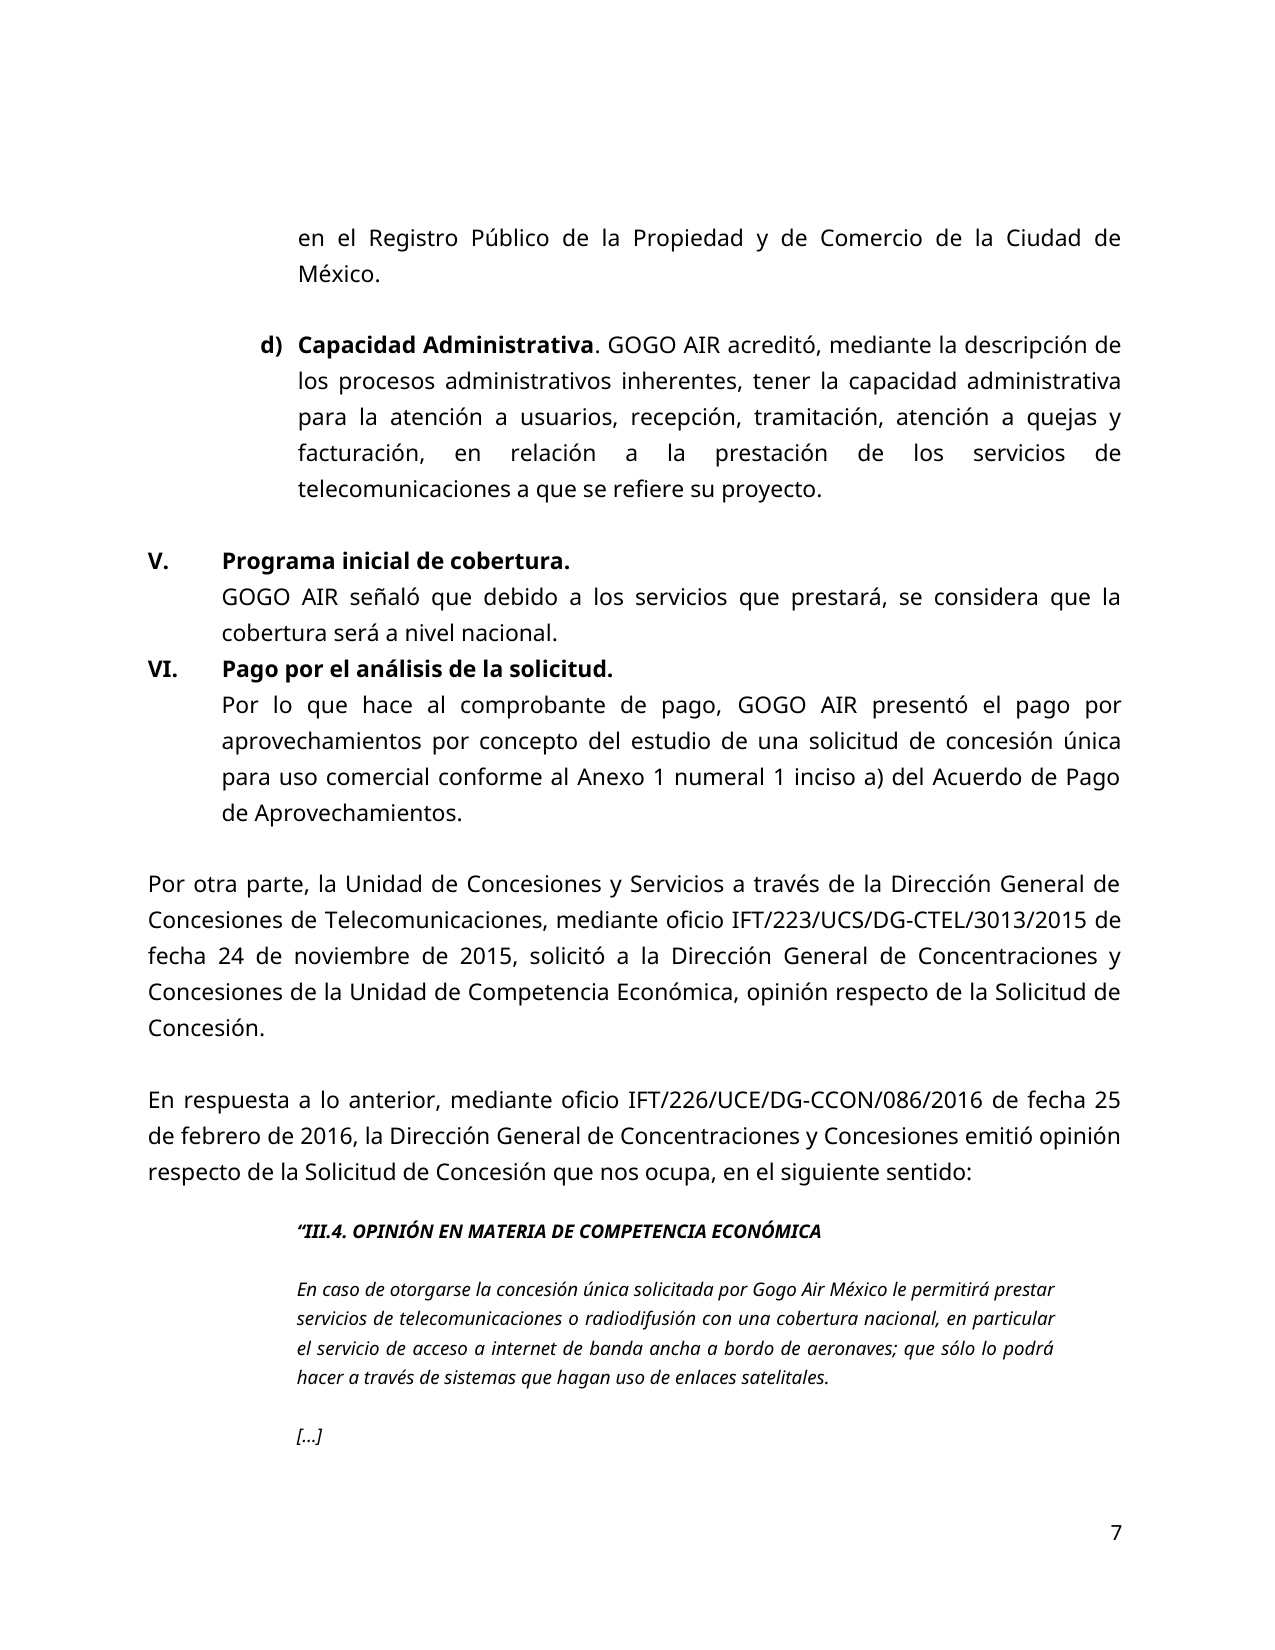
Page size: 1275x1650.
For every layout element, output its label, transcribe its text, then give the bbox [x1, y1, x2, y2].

text […] [297, 1423, 1058, 1448]
text En caso de otorgarse la concesión única solicitada por Gogo Air México le permitirá prestar servicios de telecomunicaciones o radiodifusión con una cobertura nacional, en particular el servicio de acceso a internet de banda ancha a bordo de aeronaves; que sólo lo podrá hacer a través de sistemas que hagan uso de enlaces satelitales. [297, 1276, 1058, 1390]
text “III.4. OPINIÓN EN MATERIA DE COMPETENCIA ECONÓMICA [297, 1218, 1058, 1243]
text En respuesta a lo anterior, mediante oficio IFT/226/UCE/DG-CCON/086/2016 de fecha 25 de febrero de 2016, la Dirección General de Concentraciones y Concesiones emitió opinión respecto de la Solicitud de Concesión que nos ocupa, en el siguiente sentido: [148, 1084, 1122, 1187]
list Programa inicial de cobertura. [148, 545, 1122, 576]
list Pago por el análisis de la solicitud. [148, 653, 1122, 684]
list Capacidad Administrativa. GOGO AIR acreditó, mediante la descripción de los procesos administrativos inherentes, tener la capacidad administrativa para la atención a usuarios, recepción, tramitación, atención a quejas y facturación, en relación a la prestación de los servicios de telecomunicaciones a que se refiere su proyecto. [260, 329, 1122, 504]
text Por otra parte, la Unidad de Concesiones y Servicios a través de la Dirección General de Concesiones de Telecomunicaciones, mediante oficio IFT/223/UCS/DG-CTEL/3013/2015 de fecha 24 de noviembre de 2015, solicitó a la Dirección General de Concentraciones y Concesiones de la Unidad de Competencia Económica, opinión respecto de la Solicitud de Concesión. [148, 868, 1122, 1043]
text GOGO AIR señaló que debido a los servicios que prestará, se considera que la cobertura será a nivel nacional. [221, 581, 1122, 648]
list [260, 222, 1122, 289]
text Por lo que hace al comprobante de pago, GOGO AIR presentó el pago por aprovechamientos por concepto del estudio de una solicitud de concesión única para uso comercial conforme al Anexo 1 numeral 1 inciso a) del Acuerdo de Pago de Aprovechamientos. [221, 689, 1122, 828]
